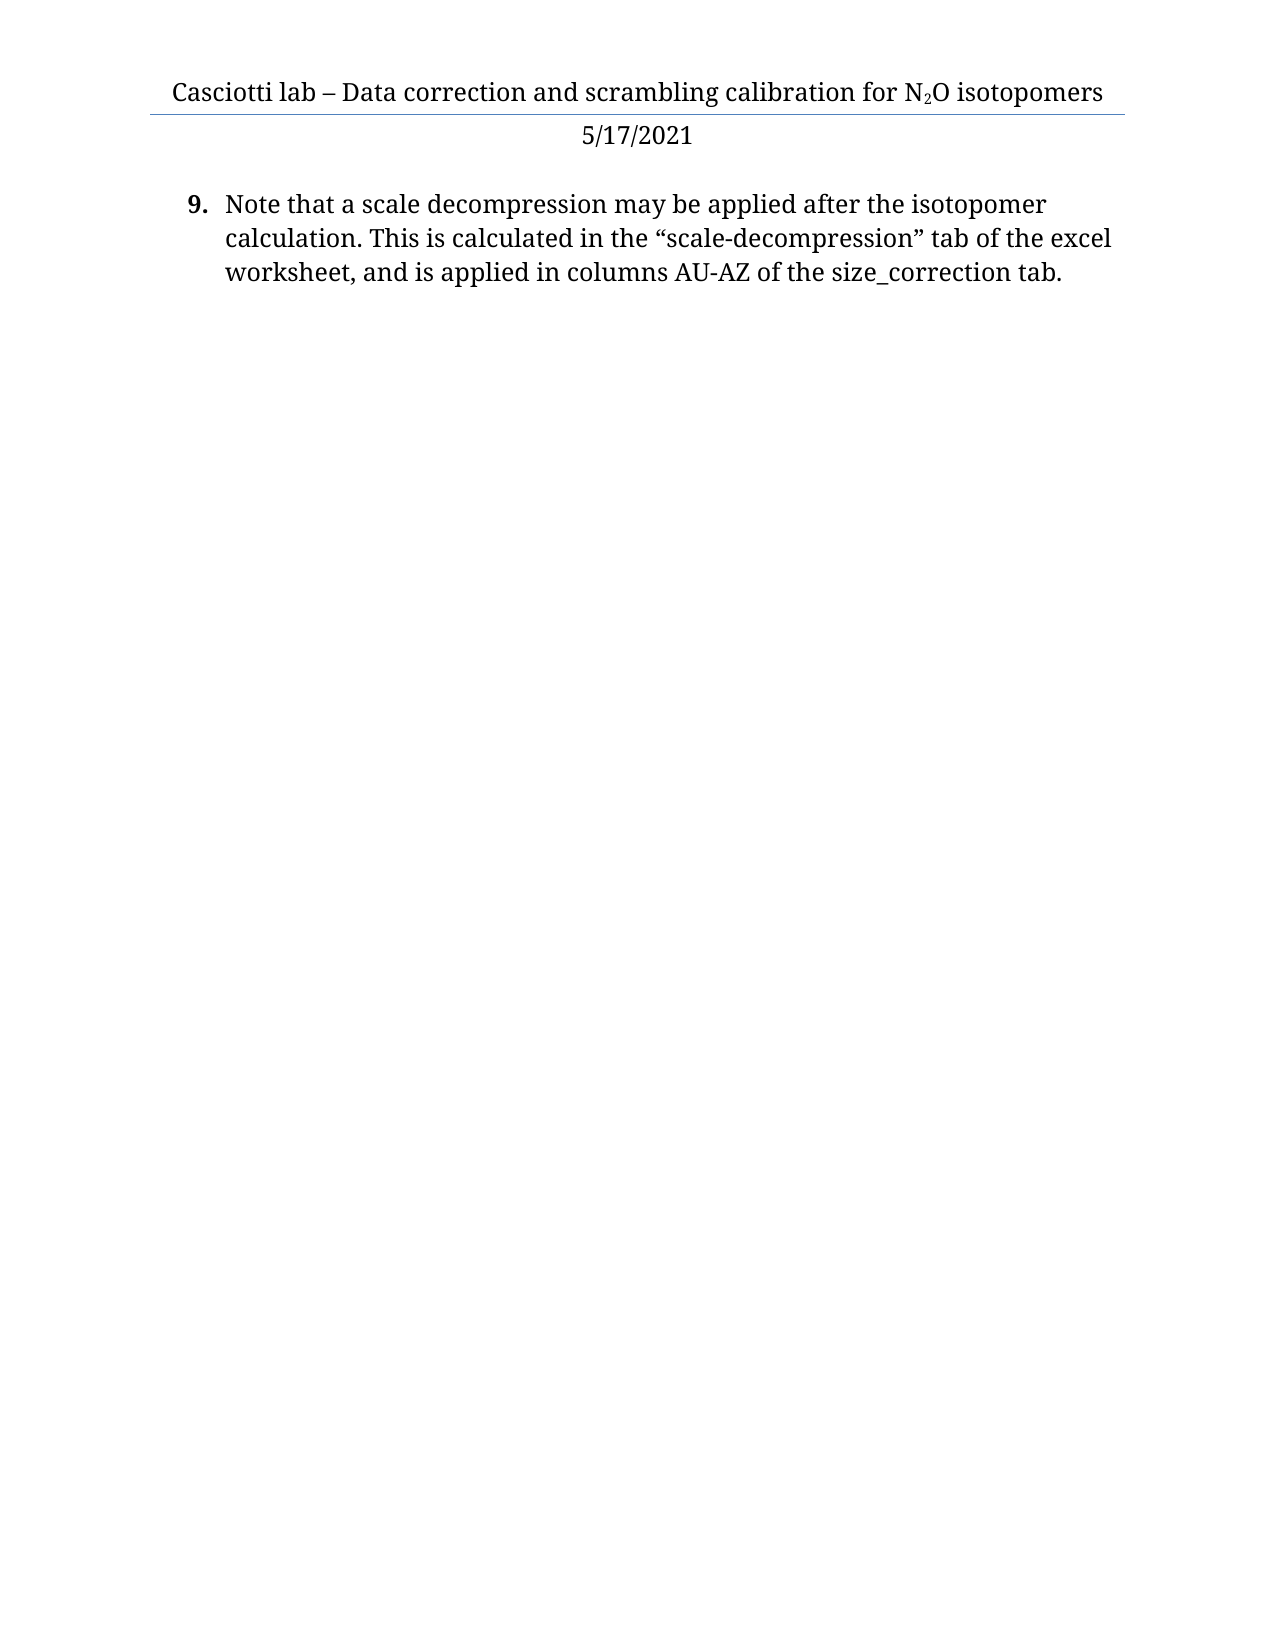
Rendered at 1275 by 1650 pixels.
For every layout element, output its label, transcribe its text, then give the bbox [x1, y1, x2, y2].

list Note that a scale decompression may be applied after the isotopomer calculation. This is calculated in the “scale-decompression” tab of the excel worksheet, and is applied in columns AU-AZ of the size_correction tab. [187, 187, 1125, 289]
